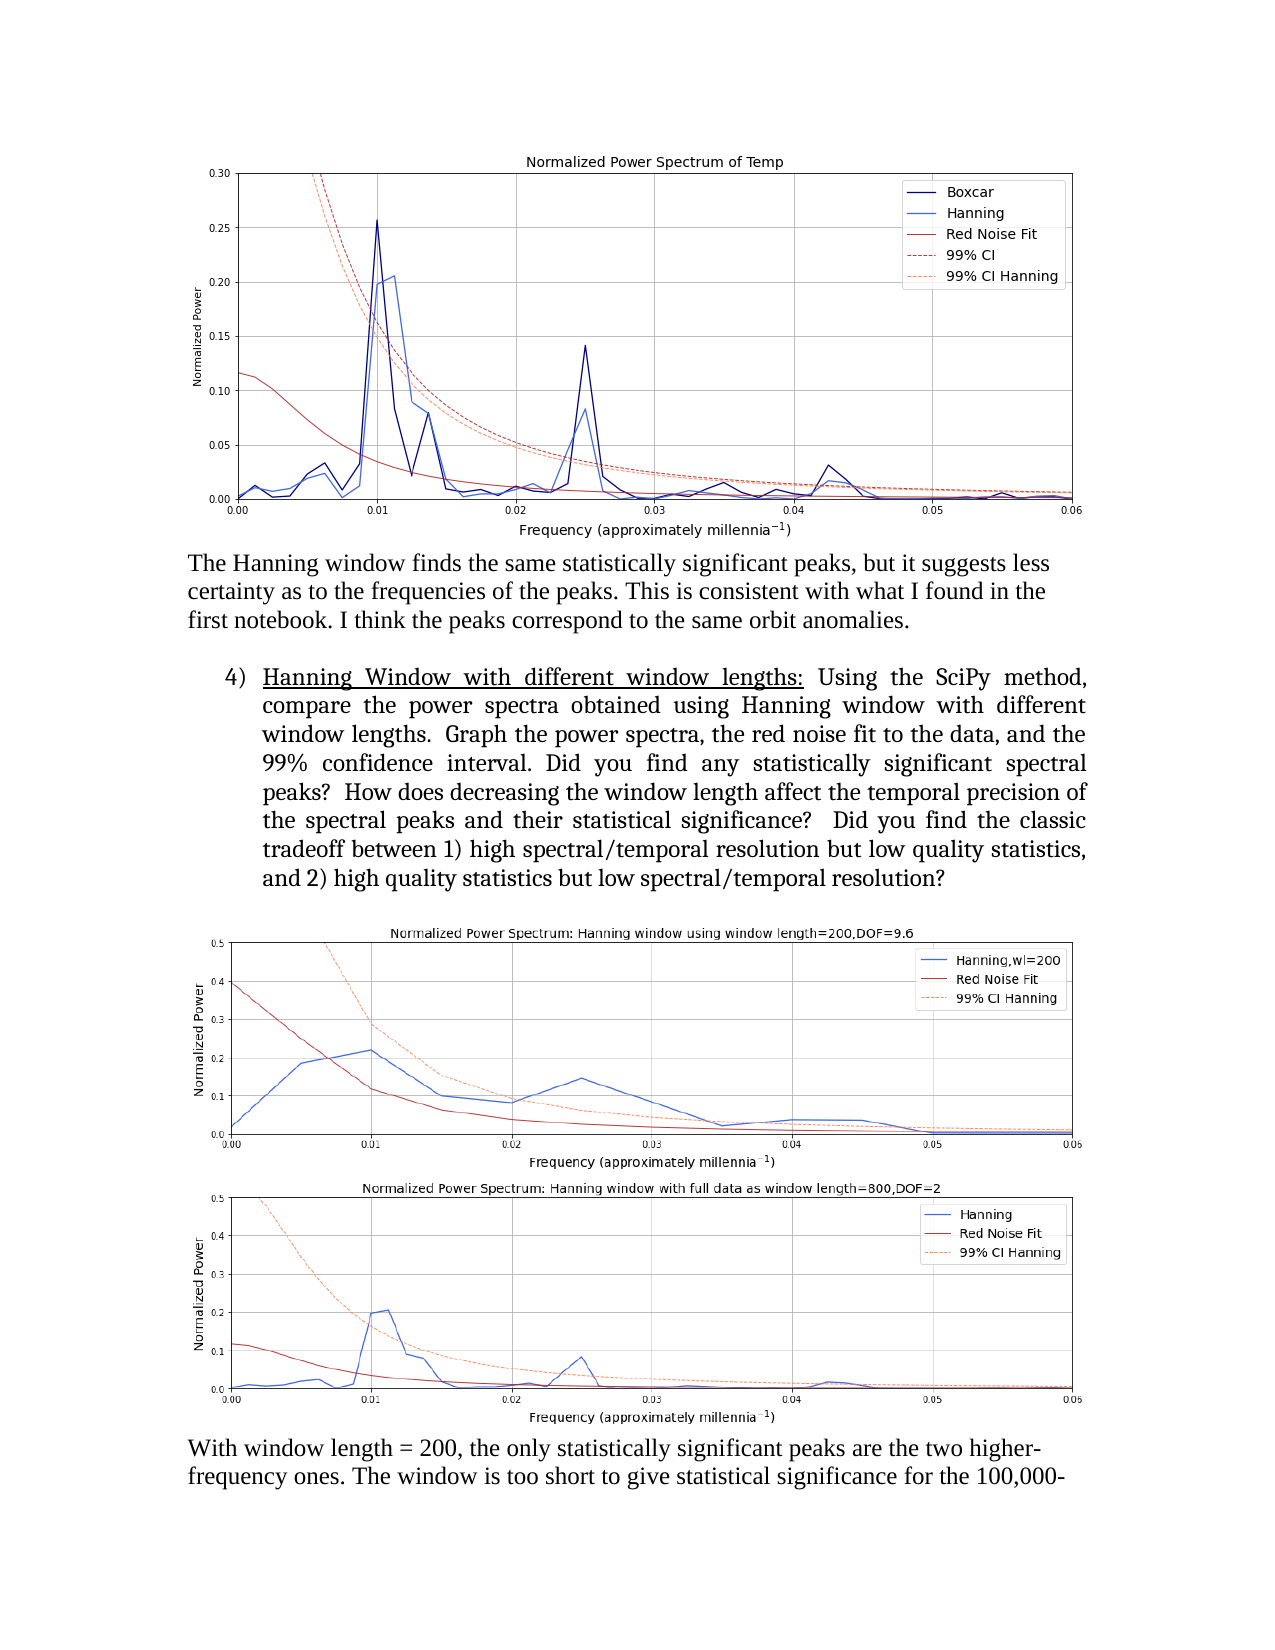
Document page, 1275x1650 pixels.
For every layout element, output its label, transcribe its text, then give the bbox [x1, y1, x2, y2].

text The Hanning window finds the same statistically significant peaks, but it suggests less certainty as to the frequencies of the peaks. This is consistent with what I found in the first notebook. I think the peaks correspond to the same orbit anomalies. [187, 548, 1087, 634]
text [187, 1433, 1087, 1490]
picture [187, 150, 1088, 548]
list Hanning Window with different window lengths: Using the SciPy method, compare the power spectra obtained using Hanning window with different window lengths. Graph the power spectra, the red noise fit to the data, and the 99% confidence interval. Did you find any statistically significant spectral peaks? How does decreasing the window length affect the temporal precision of the spectral peaks and their statistical significance? Did you find the classic tradeoff between 1) high spectral/temporal resolution but low quality statistics, and 2) high quality statistics but low spectral/temporal resolution? [225, 663, 1087, 893]
picture [187, 921, 1088, 1433]
